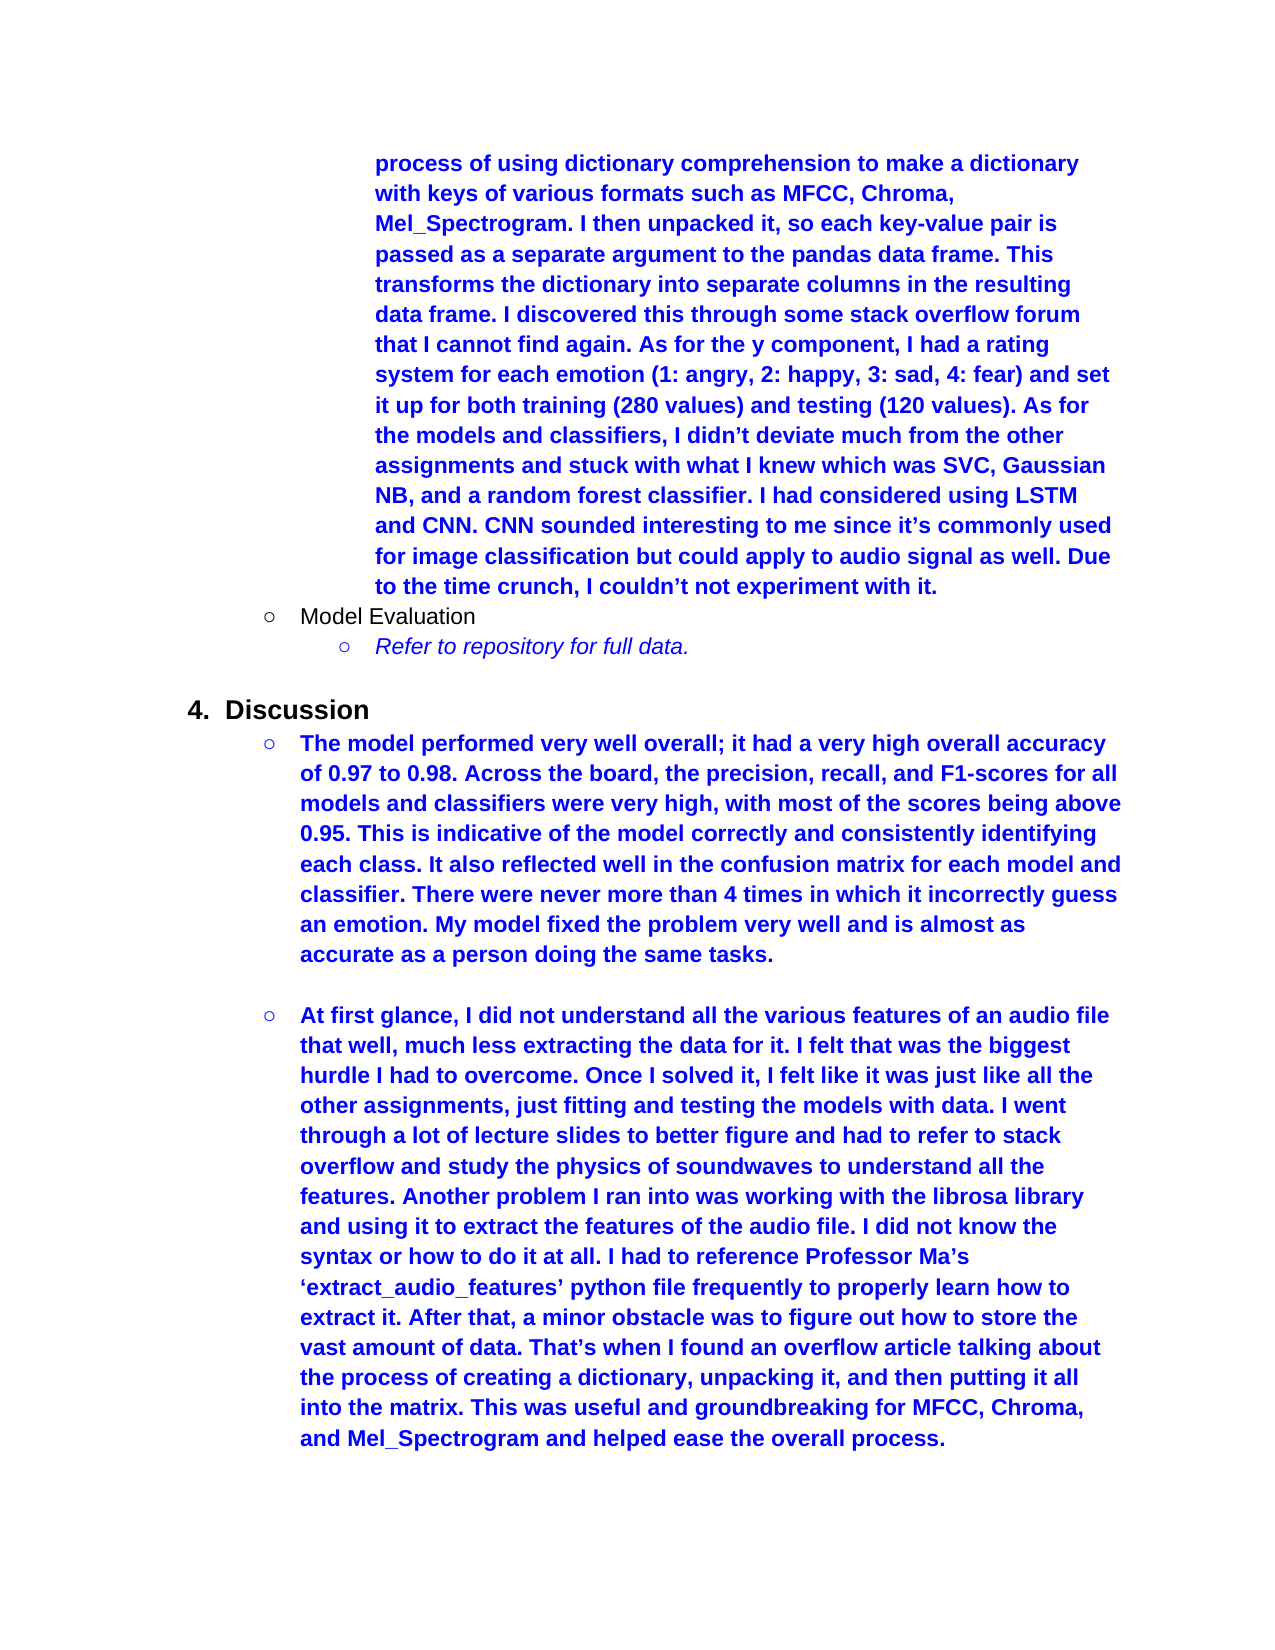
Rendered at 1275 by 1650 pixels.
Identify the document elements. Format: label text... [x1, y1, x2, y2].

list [337, 150, 1125, 599]
list At first glance, I did not understand all the various features of an audio file that well, much less extracting the data for it. I felt that was the biggest hurdle I had to overcome. Once I solved it, I felt like it was just like all the other assignments, just fitting and testing the models with data. I went through a lot of lecture slides to better figure and had to refer to stack overflow and study the physics of soundwaves to understand all the features. Another problem I ran into was working with the librosa library and using it to extract the features of the audio file. I did not know the syntax or how to do it at all. I had to reference Professor Ma’s ‘extract_audio_features’ python file frequently to properly learn how to extract it. After that, a minor obstacle was to figure out how to store the vast amount of data. That’s when I found an overflow article talking about the process of creating a dictionary, unpacking it, and then putting it all into the matrix. This was useful and groundbreaking for MFCC, Chroma, and Mel_Spectrogram and helped ease the overall process. [262, 1002, 1125, 1451]
list Discussion [187, 694, 1125, 725]
list Model Evaluation [262, 603, 1125, 629]
list The model performed very well overall; it had a very high overall accuracy of 0.97 to 0.98. Across the board, the precision, recall, and F1-scores for all models and classifiers were very high, with most of the scores being above 0.95. This is indicative of the model correctly and consistently identifying each class. It also reflected well in the confusion matrix for each model and classifier. There were never more than 4 times in which it incorrectly guess an emotion. My model fixed the problem very well and is almost as accurate as a person doing the same tasks. [262, 730, 1125, 967]
list Refer to repository for full data. [337, 633, 1125, 660]
